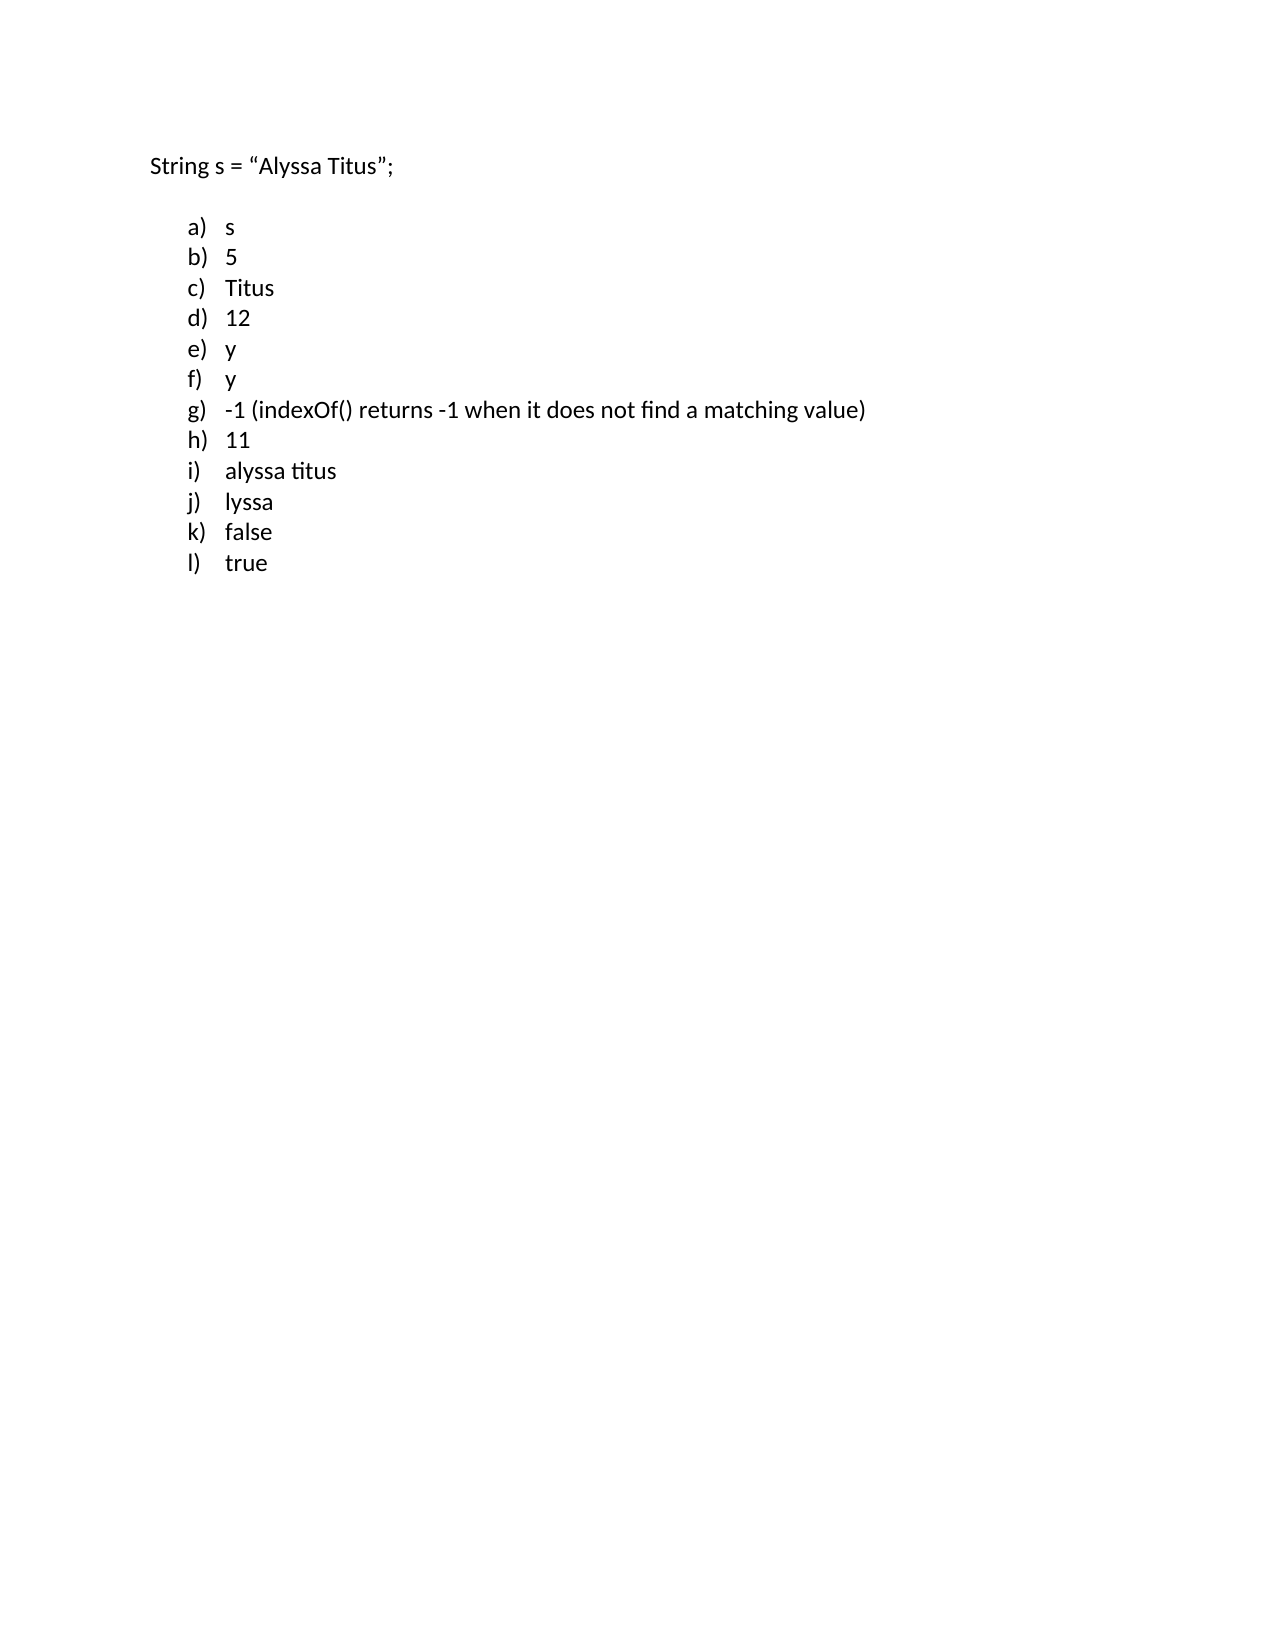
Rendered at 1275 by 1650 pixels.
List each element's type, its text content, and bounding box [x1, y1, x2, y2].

list 12 [187, 303, 1125, 333]
list y [187, 333, 1125, 364]
list lyssa [187, 486, 1125, 516]
list 5 [187, 242, 1125, 272]
list -1 (indexOf() returns -1 when it does not find a matching value) [187, 394, 1125, 425]
list Titus [187, 272, 1125, 303]
list y [187, 364, 1125, 394]
list alyssa titus [187, 455, 1125, 486]
list false [187, 516, 1125, 547]
list true [187, 547, 1125, 577]
list s [187, 211, 1125, 242]
text String s = “Alyssa Titus”; [150, 150, 1125, 181]
list 11 [187, 425, 1125, 455]
